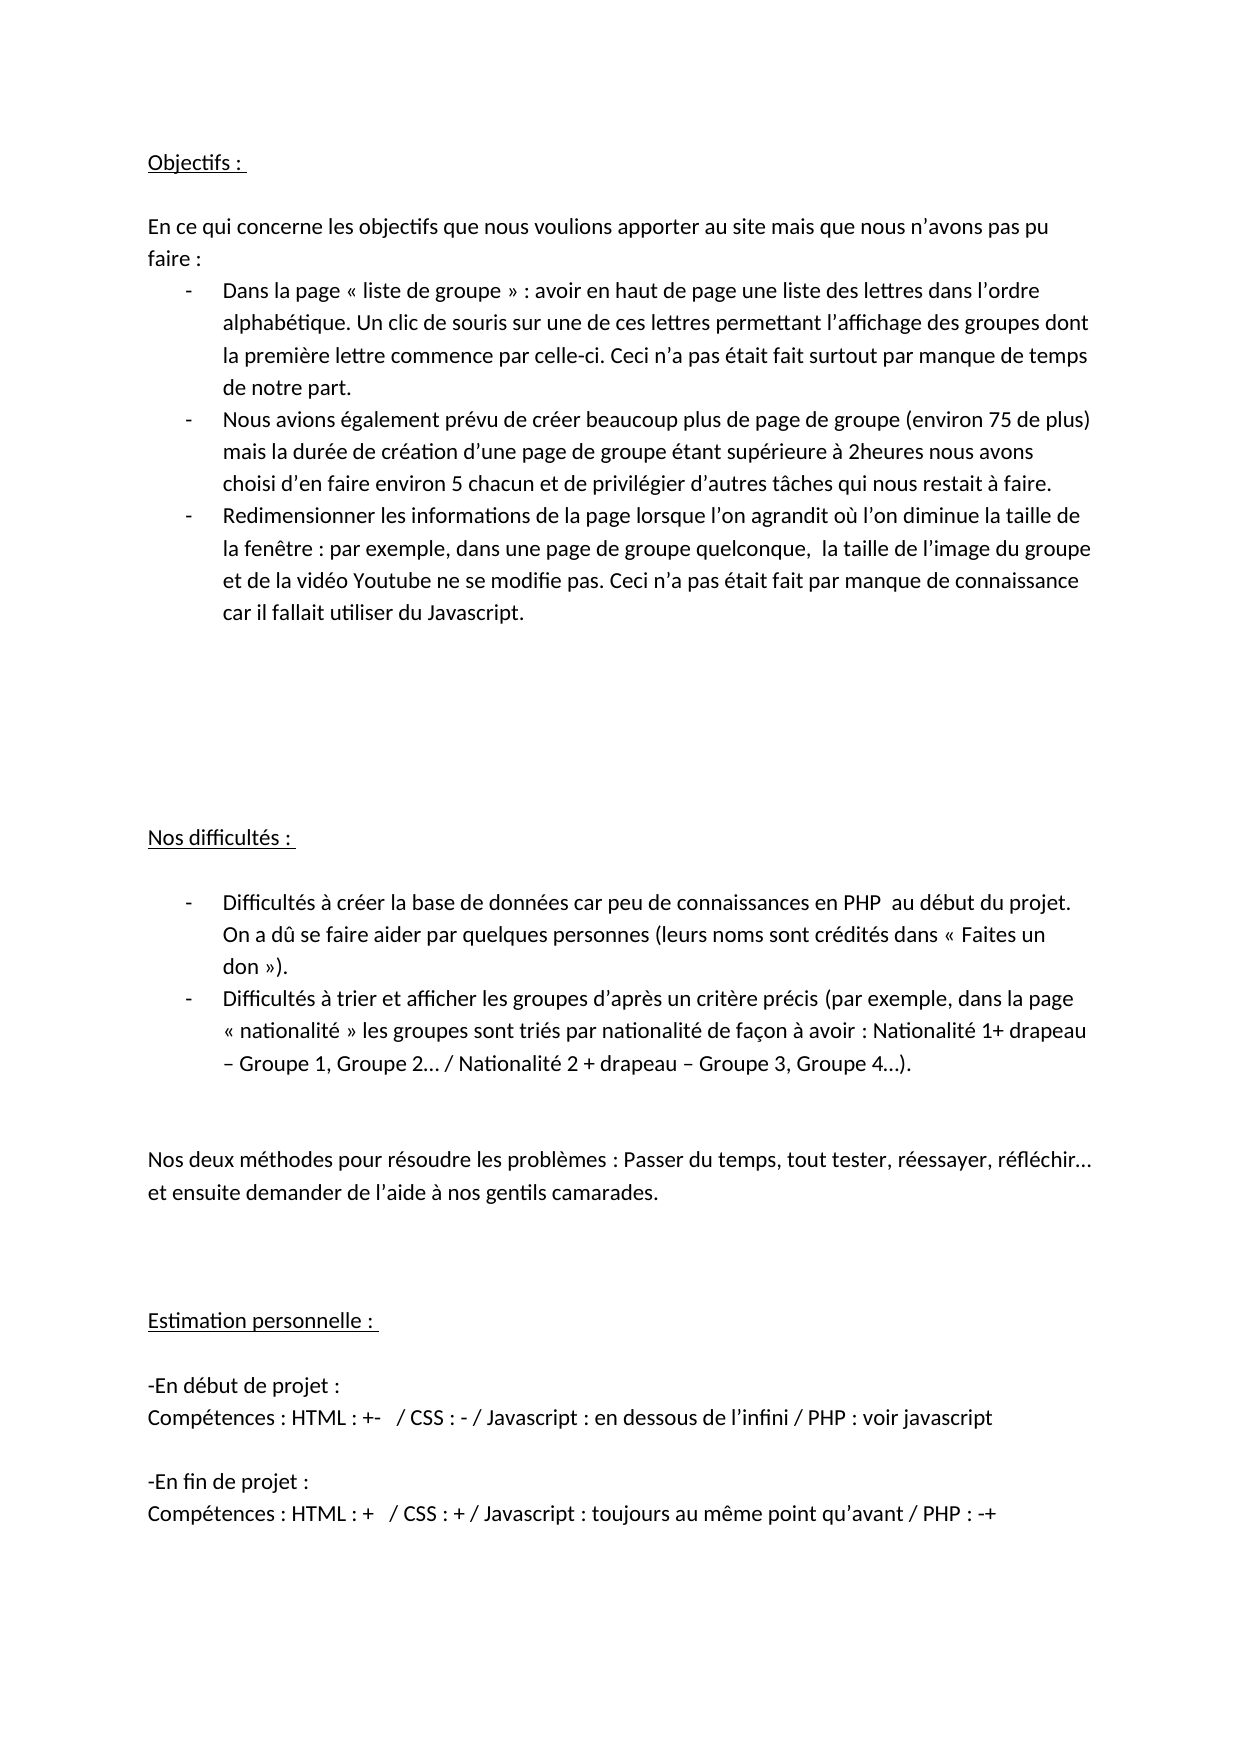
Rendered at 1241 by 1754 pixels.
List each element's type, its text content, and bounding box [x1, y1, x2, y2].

text Compétences : HTML : +- / CSS : - / Javascript : en dessous de l’infini / PHP : voir javascript [148, 1403, 1093, 1431]
text Compétences : HTML : + / CSS : + / Javascript : toujours au même point qu’avant / PHP : -+ [148, 1499, 1093, 1527]
list Difficultés à créer la base de données car peu de connaissances en PHP au début du projet. On a dû se faire aider par quelques personnes (leurs noms sont crédités dans « Faites un don »). [185, 888, 1093, 980]
text -En fin de projet : [148, 1467, 1093, 1495]
text Objectifs : [148, 148, 1093, 176]
text Nos difficultés : [148, 823, 1093, 852]
list Redimensionner les informations de la page lorsque l’on agrandit où l’on diminue la taille de la fenêtre : par exemple, dans une page de groupe quelconque, la taille de l’image du groupe et de la vidéo Youtube ne se modifie pas. Ceci n’a pas était fait par manque de connaissance car il fallait utiliser du Javascript. [185, 502, 1093, 626]
text Nos deux méthodes pour résoudre les problèmes : Passer du temps, tout tester, réessayer, réfléchir… et ensuite demander de l’aide à nos gentils camarades. [148, 1145, 1093, 1206]
text En ce qui concerne les objectifs que nous voulions apporter au site mais que nous n’avons pas pu faire : [148, 212, 1093, 272]
list Difficultés à trier et afficher les groupes d’après un critère précis (par exemple, dans la page « nationalité » les groupes sont triés par nationalité de façon à avoir : Nationalité 1+ drapeau – Groupe 1, Groupe 2… / Nationalité 2 + drapeau – Groupe 3, Groupe 4…). [185, 984, 1093, 1077]
text Estimation personnelle : [148, 1306, 1093, 1334]
list Nous avions également prévu de créer beaucoup plus de page de groupe (environ 75 de plus) mais la durée de création d’une page de groupe étant supérieure à 2heures nous avons choisi d’en faire environ 5 chacun et de privilégier d’autres tâches qui nous restait à faire. [185, 405, 1093, 497]
list Dans la page « liste de groupe » : avoir en haut de page une liste des lettres dans l’ordre alphabétique. Un clic de souris sur une de ces lettres permettant l’affichage des groupes dont la première lettre commence par celle-ci. Ceci n’a pas était fait surtout par manque de temps de notre part. [185, 276, 1093, 401]
text -En début de projet : [148, 1371, 1093, 1399]
